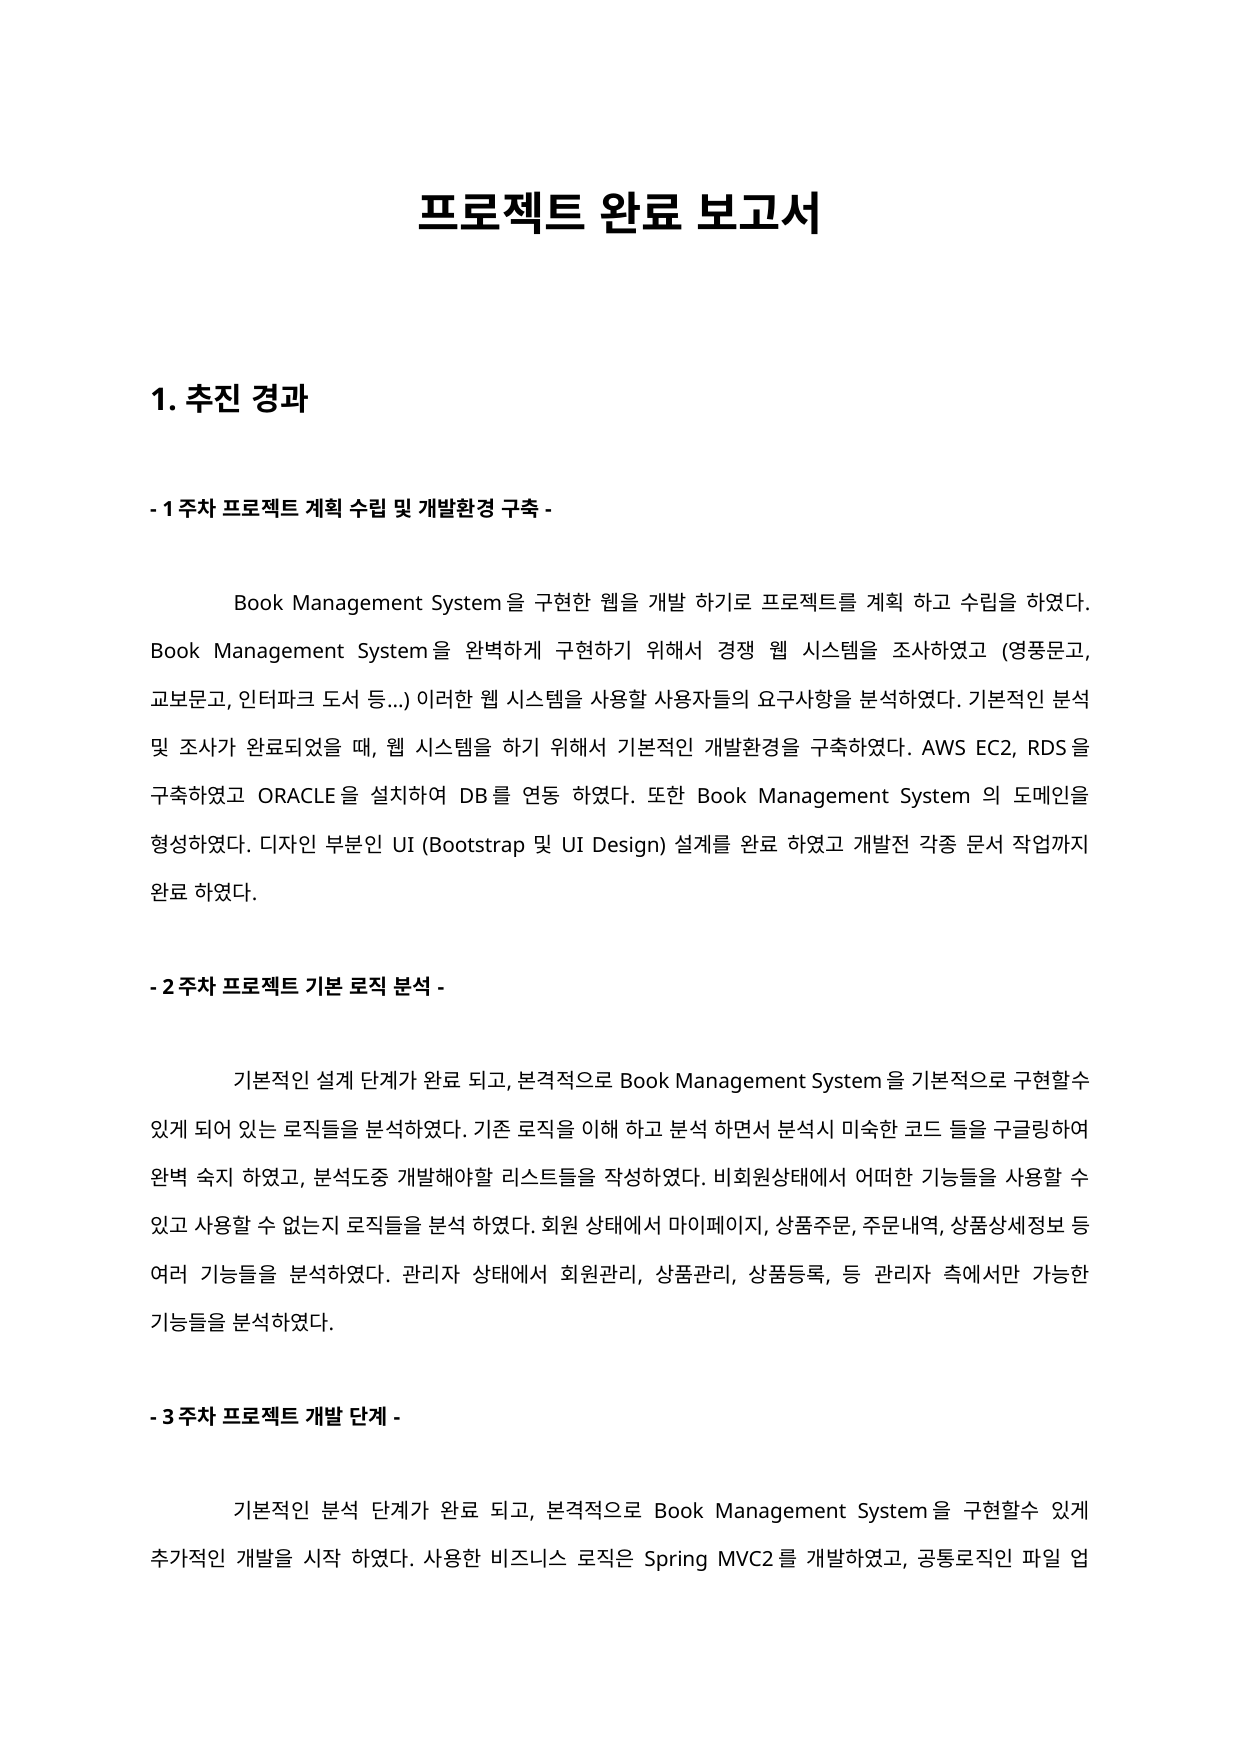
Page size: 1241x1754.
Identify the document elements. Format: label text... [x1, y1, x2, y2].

text - 3주차 프로젝트 개발 단계 - [150, 1400, 1090, 1431]
text - 1주차 프로젝트 계획 수립 및 개발환경 구축 - [150, 492, 1090, 522]
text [150, 1494, 1090, 1573]
text 1. 추진 경과 [150, 374, 1090, 419]
text Book Management System을 구현한 웹을 개발 하기로 프로젝트를 계획 하고 수립을 하였다. Book Management System을 완벽하게 구현하기 위해서 경쟁 웹 시스템을 조사하였고 (영풍문고, 교보문고, 인터파크 도서 등...) 이러한 웹 시스템을 사용할 사용자들의 요구사항을 분석하였다. 기본적인 분석 및 조사가 완료되었을 때, 웹 시스템을 하기 위해서 기본적인 개발환경을 구축하였다. AWS EC2, RDS을 구축하였고 ORACLE을 설치하여 DB를 연동 하였다. 또한 Book Management System 의 도메인을 형성하였다. 디자인 부분인 UI (Bootstrap 및 UI Design) 설계를 완료 하였고 개발전 각종 문서 작업까지 완료 하였다. [150, 586, 1090, 907]
text 프로젝트 완료 보고서 [150, 177, 1090, 243]
text - 2주차 프로젝트 기본 로직 분석 - [150, 971, 1090, 1001]
text 기본적인 설계 단계가 완료 되고, 본격적으로 Book Management System을 기본적으로 구현할수 있게 되어 있는 로직들을 분석하였다. 기존 로직을 이해 하고 분석 하면서 분석시 미숙한 코드 들을 구글링하여 완벽 숙지 하였고, 분석도중 개발해야할 리스트들을 작성하였다. 비회원상태에서 어떠한 기능들을 사용할 수 있고 사용할 수 없는지 로직들을 분석 하였다. 회원 상태에서 마이페이지, 상품주문, 주문내역, 상품상세정보 등 여러 기능들을 분석하였다. 관리자 상태에서 회원관리, 상품관리, 상품등록, 등 관리자 측에서만 가능한 기능들을 분석하였다. [150, 1064, 1090, 1337]
